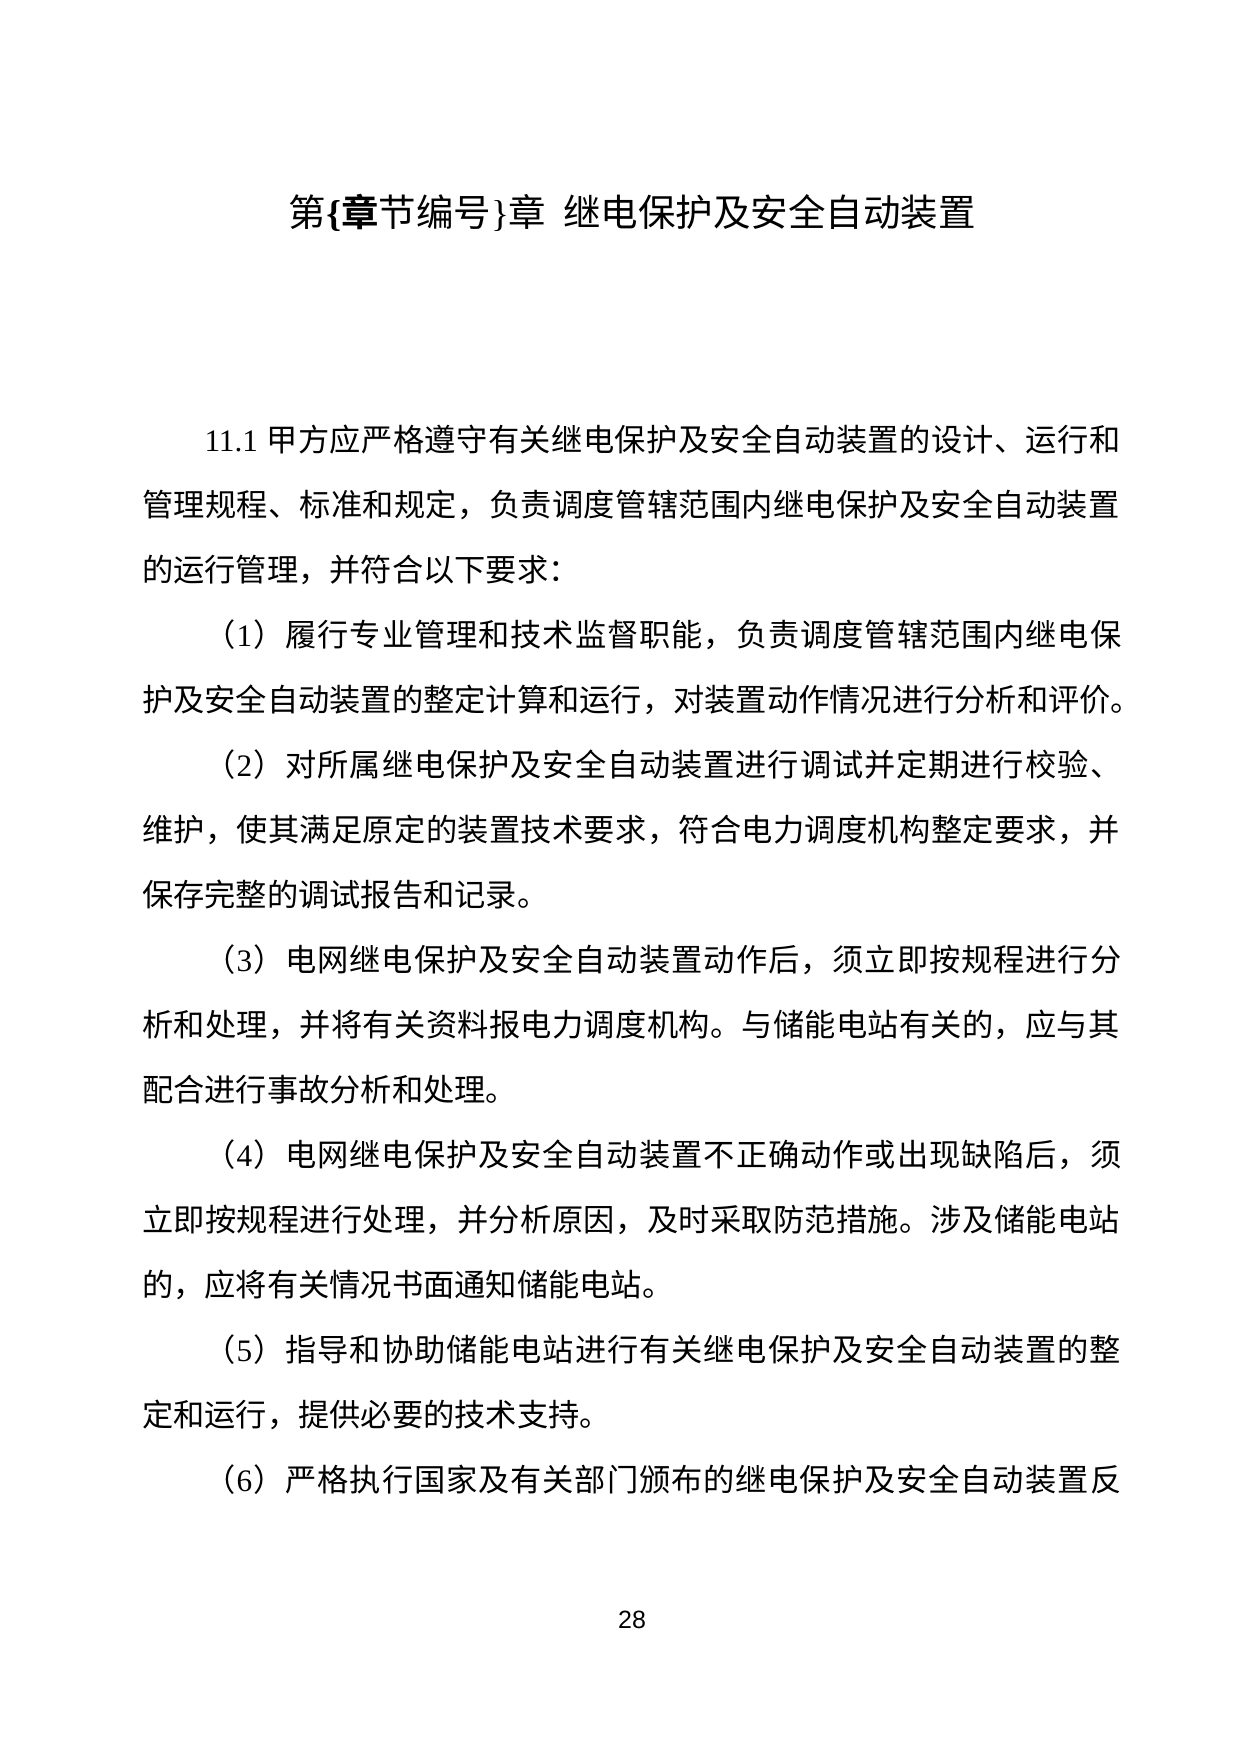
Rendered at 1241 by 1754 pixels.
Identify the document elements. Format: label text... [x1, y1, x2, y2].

list （1）履行专业管理和技术监督职能，负责调度管辖范围内继电保护及安全自动装置的整定计算和运行，对装置动作情况进行分析和评价。 [142, 600, 1122, 730]
text 第{章节编号}章 继电保护及安全自动装置 [142, 177, 1122, 242]
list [142, 1445, 1122, 1510]
list （2）对所属继电保护及安全自动装置进行调试并定期进行校验、维护，使其满足原定的装置技术要求，符合电力调度机构整定要求，并保存完整的调试报告和记录。 [142, 730, 1122, 925]
list （4）电网继电保护及安全自动装置不正确动作或出现缺陷后，须立即按规程进行处理，并分析原因，及时采取防范措施。涉及储能电站的，应将有关情况书面通知储能电站。 [142, 1120, 1122, 1315]
list （5）指导和协助储能电站进行有关继电保护及安全自动装置的整定和运行，提供必要的技术支持。 [142, 1315, 1122, 1445]
list （3）电网继电保护及安全自动装置动作后，须立即按规程进行分析和处理，并将有关资料报电力调度机构。与储能电站有关的，应与其配合进行事故分析和处理。 [142, 925, 1122, 1120]
list 11.1 甲方应严格遵守有关继电保护及安全自动装置的设计、运行和管理规程、标准和规定，负责调度管辖范围内继电保护及安全自动装置的运行管理，并符合以下要求： [142, 405, 1122, 600]
